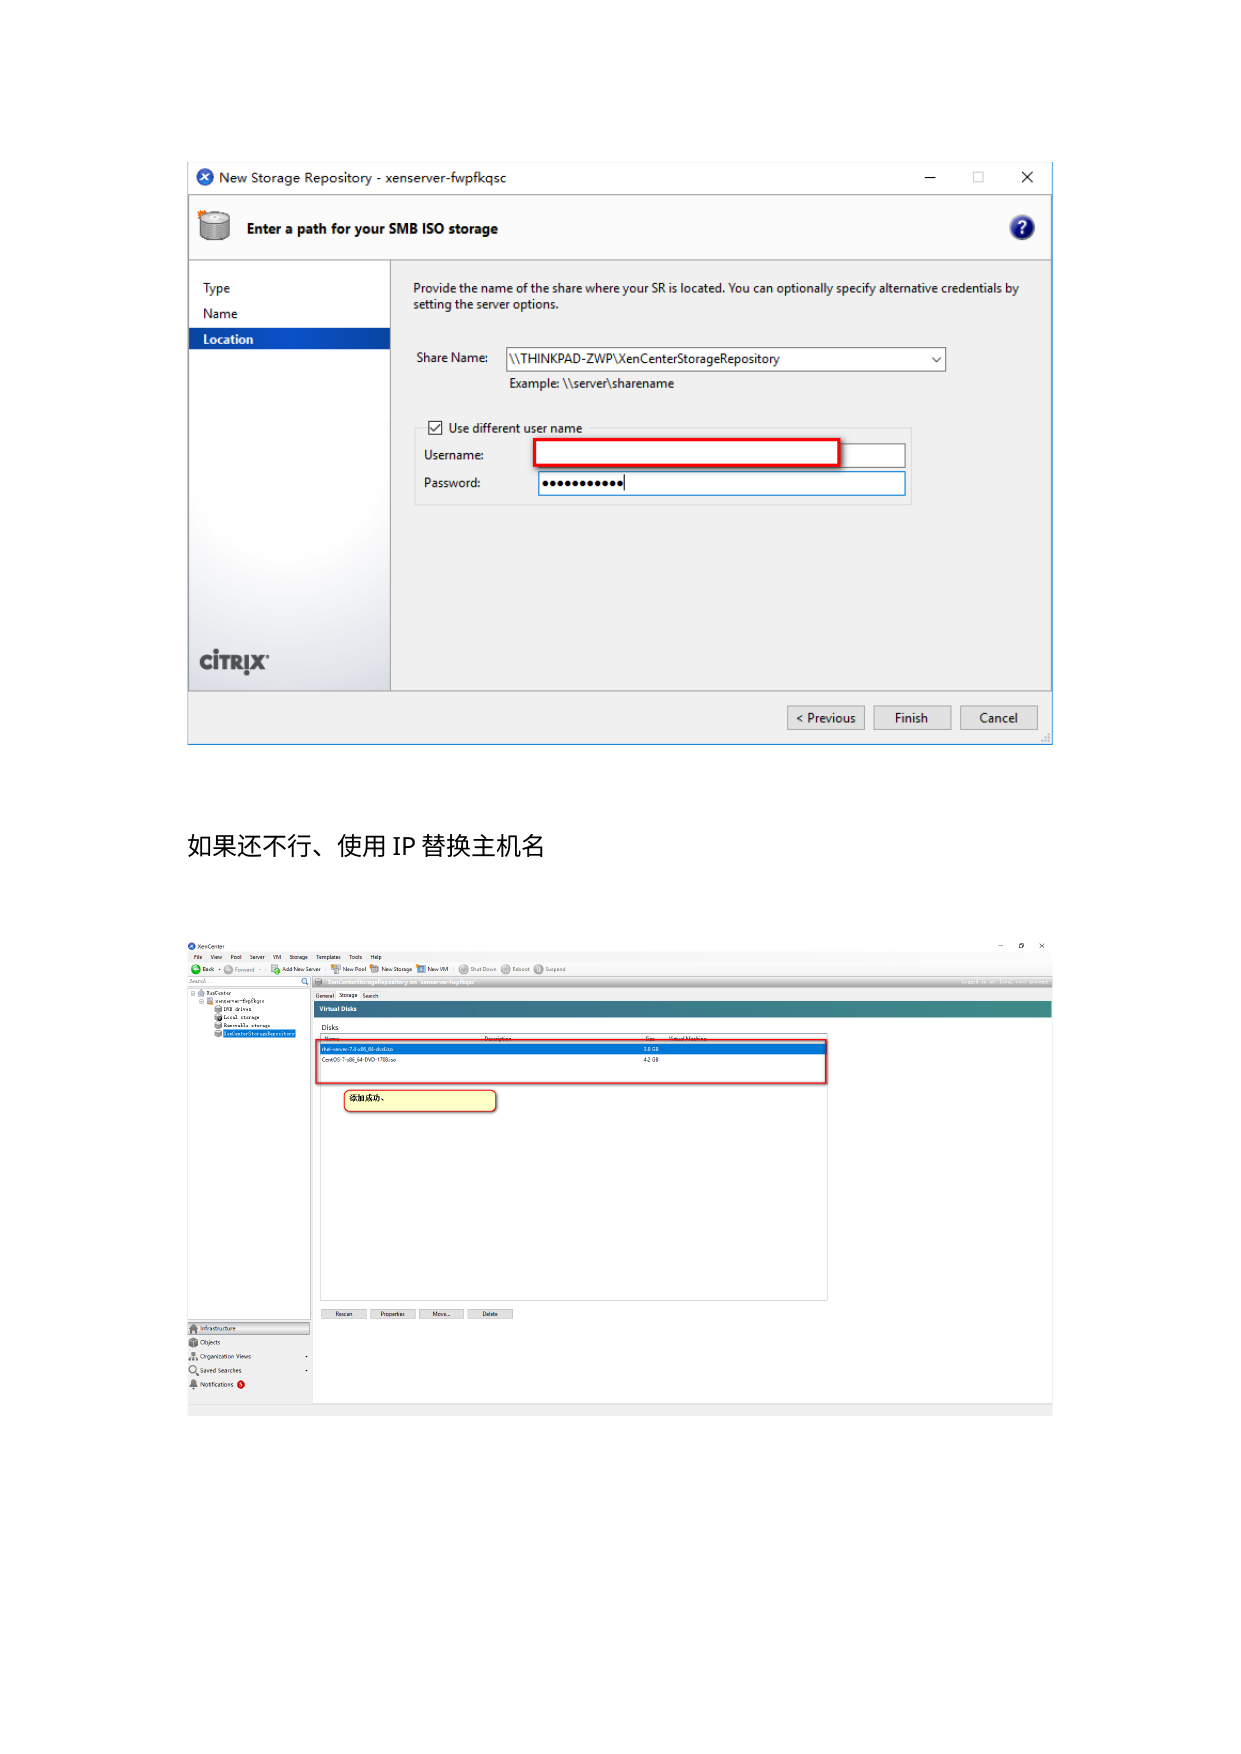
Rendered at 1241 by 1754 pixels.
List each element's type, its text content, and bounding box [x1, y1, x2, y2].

picture [187, 942, 1053, 1416]
text 如果还不行、使用IP替换主机名 [187, 812, 1053, 877]
picture [187, 162, 1053, 745]
